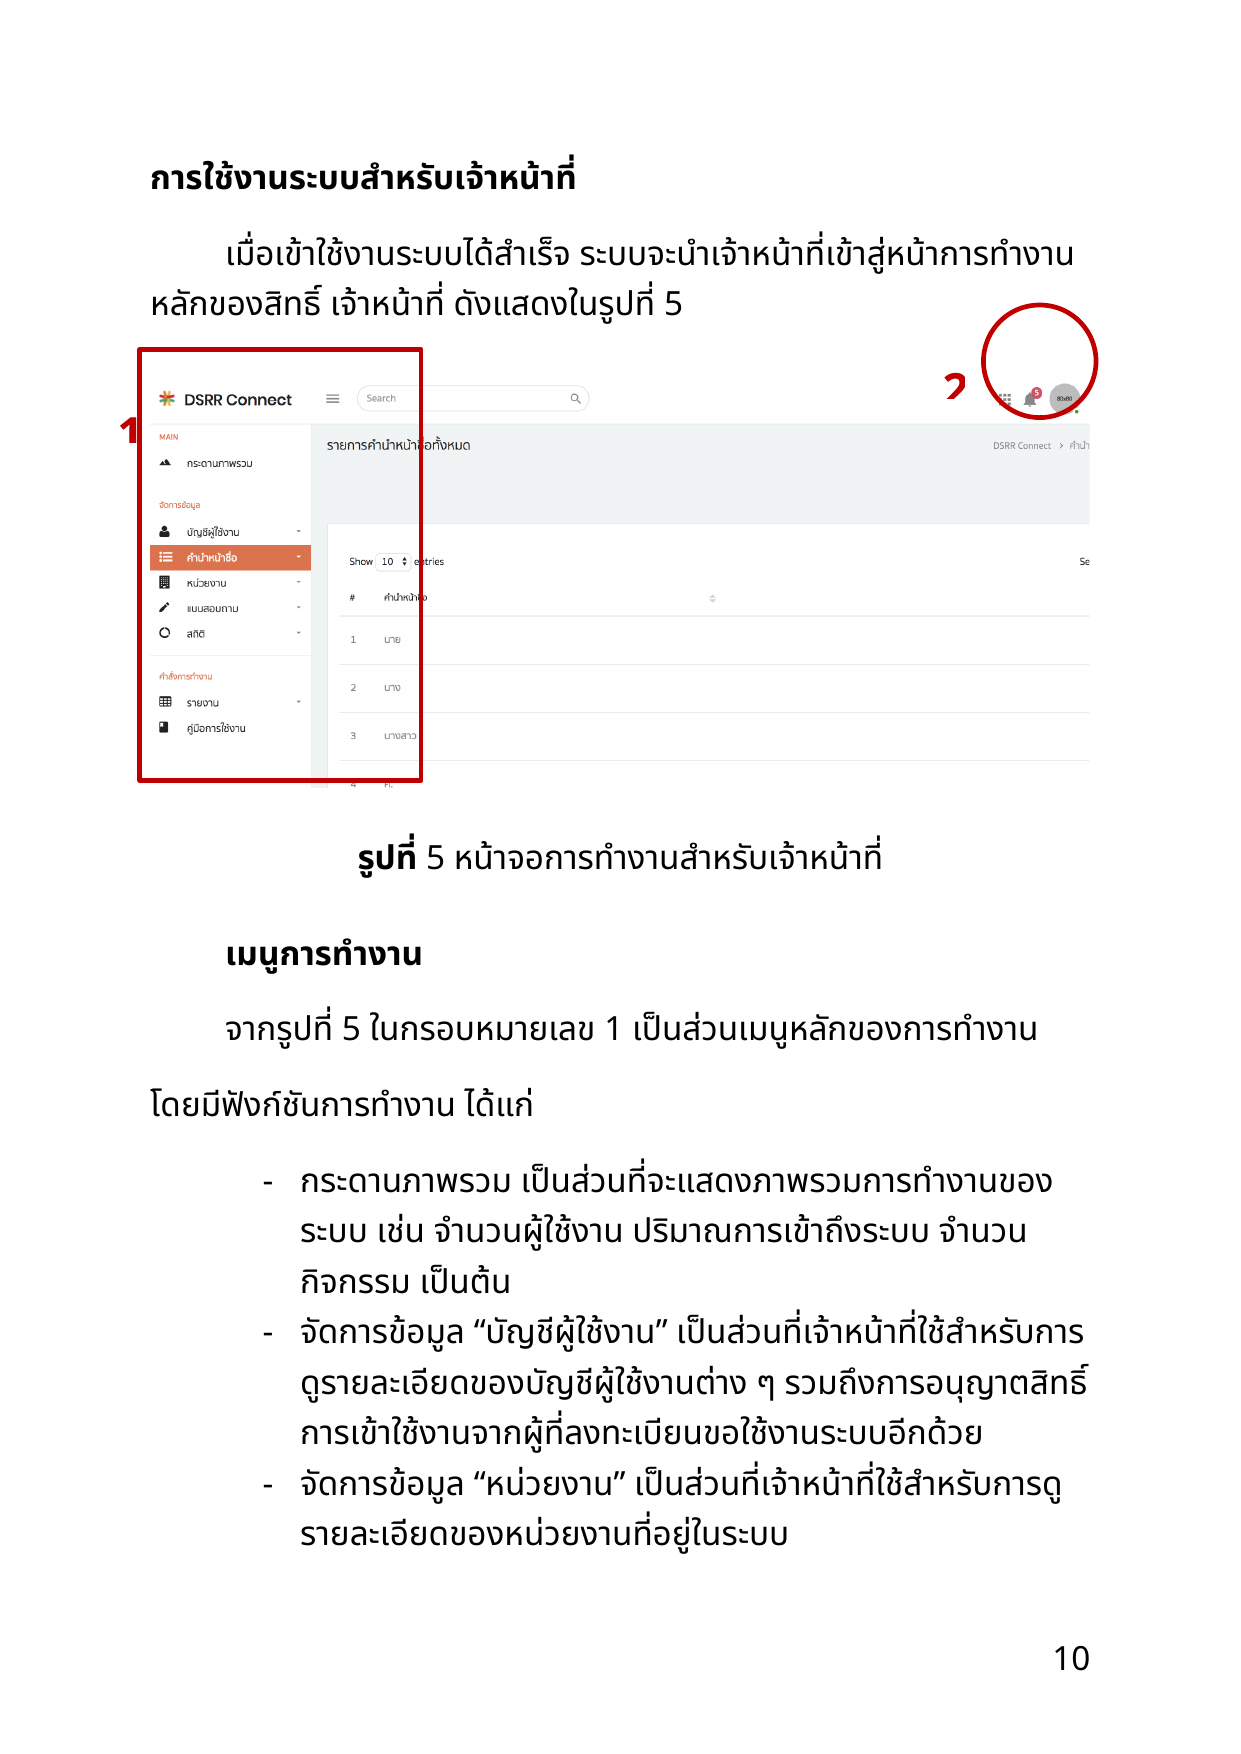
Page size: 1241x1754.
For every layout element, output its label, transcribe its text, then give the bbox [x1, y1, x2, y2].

text จากรูปที่ 5 ในกรอบหมายเลข 1 เป็นส่วนเมนูหลักของการทำงาน โดยมีฟังก์ชันการทำงาน ได้แก่ [150, 1005, 1090, 1131]
picture [989, 376, 1090, 415]
subtitle การใช้งานระบบสำหรับเจ้าหน้าที่ [150, 154, 1090, 204]
text เมื่อเข้าใช้งานระบบได้สำเร็จ ระบบจะนำเจ้าหน้าที่เข้าสู่หน้าการทำงานหลักของสิทธิ์ เจ้าหน้าที่ ดังแสดงในรูปที่ 5 [150, 230, 1090, 331]
text เมนูการทำงาน [150, 929, 1090, 980]
list จัดการข้อมูล “บัญชีผู้ใช้งาน” เป็นส่วนที่เจ้าหน้าที่ใช้สำหรับการดูรายละเอียดของบัญชีผู้ใช้งานต่าง ๆ รวมถึงการอนุญาตสิทธิ์การเข้าใช้งานจากผู้ที่ลงทะเบียนขอใช้งานระบบอีกด้วย [262, 1308, 1090, 1459]
list จัดการข้อมูล “หน่วยงาน” เป็นส่วนที่เจ้าหน้าที่ใช้สำหรับการดูรายละเอียดของหน่วยงานที่อยู่ในระบบ [262, 1459, 1090, 1561]
picture [150, 376, 419, 778]
list กระดานภาพรวม เป็นส่วนที่จะแสดงภาพรวมการทำงานของระบบ เช่น จำนวนผู้ใช้งาน ปริมาณการเข้าถึงระบบ จำนวนกิจกรรม เป็นต้น [262, 1157, 1090, 1308]
text รูปที่ 5 หน้าจอการทำงานสำหรับเจ้าหน้าที่ [150, 833, 1090, 884]
picture [150, 376, 1090, 788]
